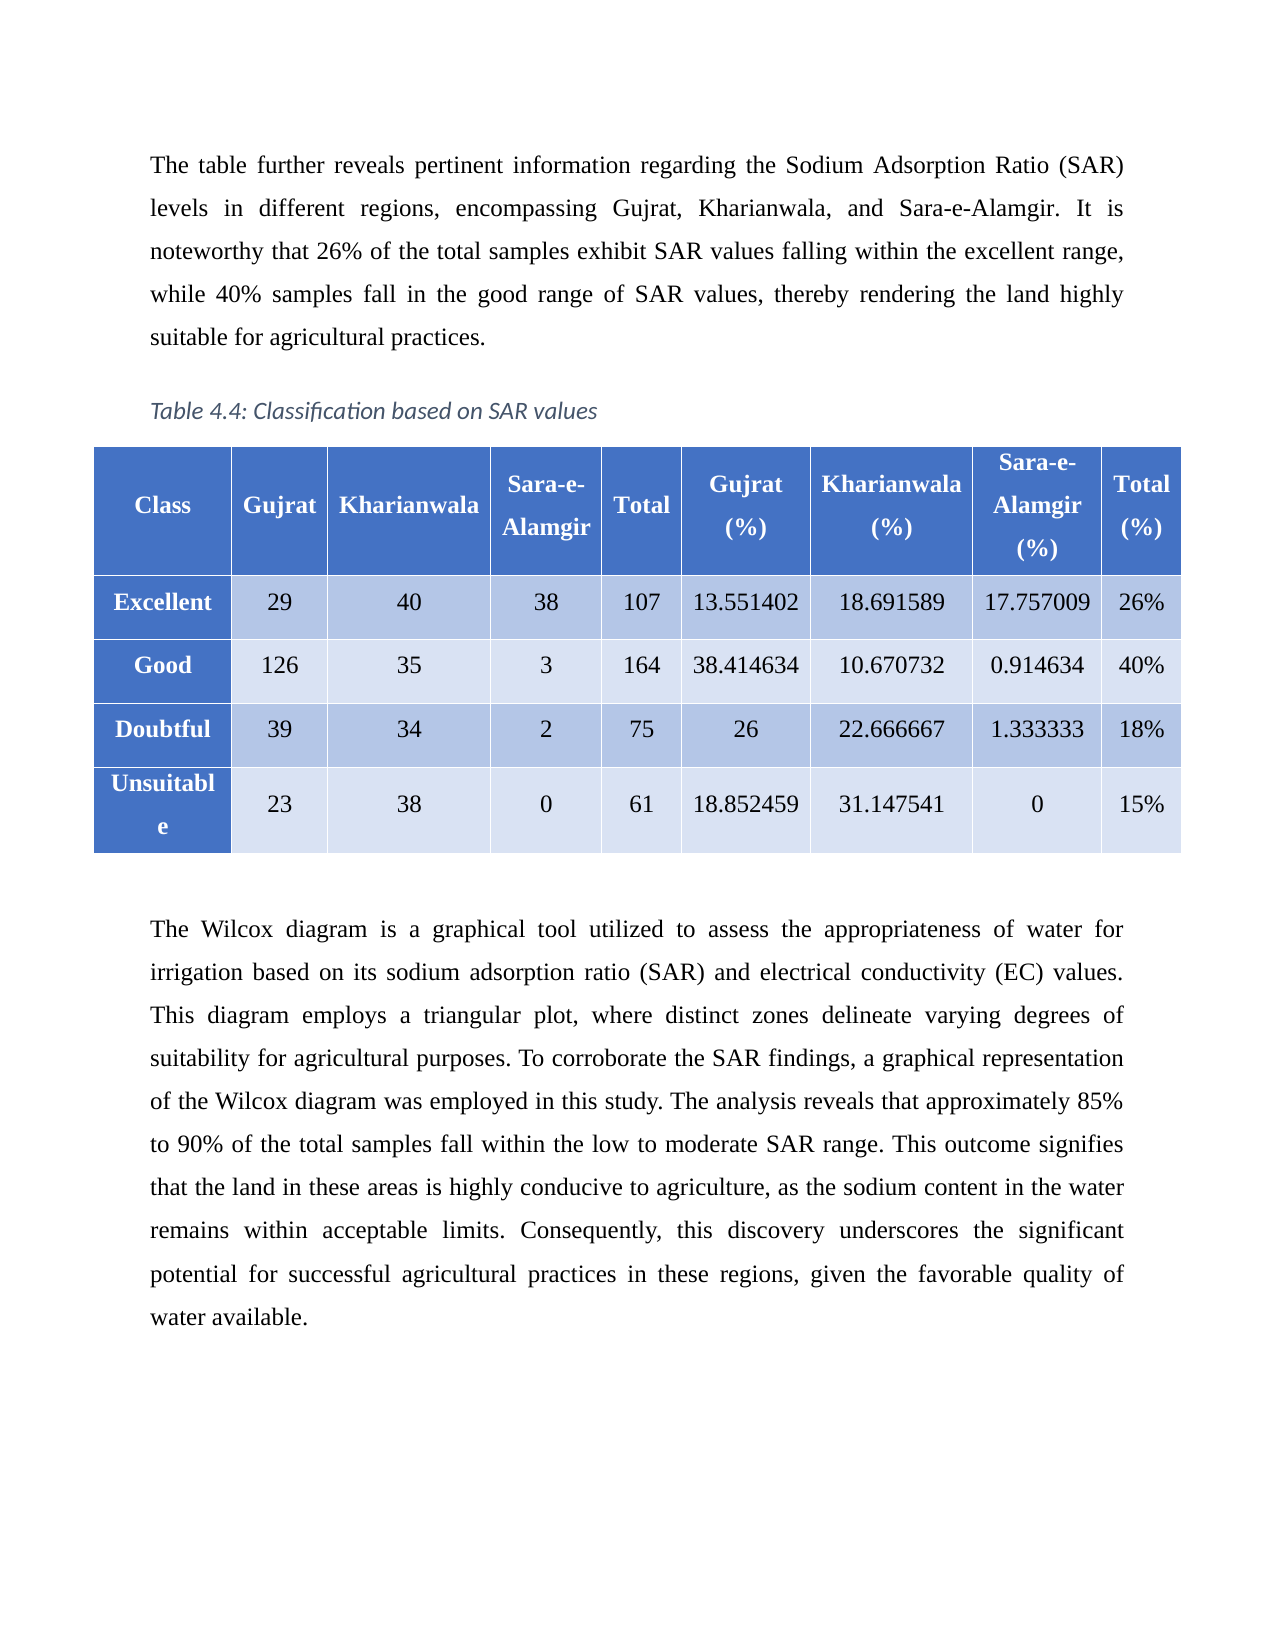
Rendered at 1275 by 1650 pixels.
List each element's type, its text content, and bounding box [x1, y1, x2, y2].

table_cell 29 [232, 576, 327, 639]
table_cell 31.147541 [811, 768, 972, 853]
table_cell 34 [328, 704, 490, 767]
table_header Gujrat (%) [682, 447, 810, 575]
table_cell 17.757009 [973, 576, 1101, 639]
table_cell 2 [491, 704, 601, 767]
table_cell 107 [602, 576, 681, 639]
table_cell 22.666667 [811, 704, 972, 767]
table_cell 0.914634 [973, 640, 1101, 703]
table_header Total [602, 447, 681, 575]
table_header Total (%) [1102, 447, 1181, 575]
table_cell 164 [602, 640, 681, 703]
table_cell 0 [973, 768, 1101, 853]
table_cell 1.333333 [973, 704, 1101, 767]
table_cell 13.551402 [682, 576, 810, 639]
table_cell 26 [682, 704, 810, 767]
table_header Gujrat [232, 447, 327, 575]
table_cell 15% [1102, 768, 1181, 853]
table_header Class [94, 447, 231, 575]
table_header Sara-e-Alamgir (%) [973, 447, 1101, 575]
text The Wilcox diagram is a graphical tool utilized to assess the appropriateness of water for irrigation based on its sodium adsorption ratio (SAR) and electrical conductivity (EC) values. This diagram employs a triangular plot, where distinct zones delineate varying degrees of suitability for agricultural purposes. To corroborate the SAR findings, a graphical representation of the Wilcox diagram was employed in this study. The analysis reveals that approximately 85% to 90% of the total samples fall within the low to moderate SAR range. This outcome signifies that the land in these areas is highly conducive to agriculture, as the sodium content in the water remains within acceptable limits. Consequently, this discovery underscores the significant potential for successful agricultural practices in these regions, given the favorable quality of water available. [150, 914, 1125, 1331]
table_cell 0 [491, 768, 601, 853]
table_cell 38 [491, 576, 601, 639]
table_cell Doubtful [94, 704, 231, 767]
table_cell 3 [491, 640, 601, 703]
table_cell 38.414634 [682, 640, 810, 703]
table_cell Good [94, 640, 231, 703]
table_cell 10.670732 [811, 640, 972, 703]
table_cell 23 [232, 768, 327, 853]
table_cell Unsuitable [94, 768, 231, 853]
table_cell 40 [328, 576, 490, 639]
text The table further reveals pertinent information regarding the Sodium Adsorption Ratio (SAR) levels in different regions, encompassing Gujrat, Kharianwala, and Sara-e-Alamgir. It is noteworthy that 26% of the total samples exhibit SAR values falling within the excellent range, while 40% samples fall in the good range of SAR values, thereby rendering the land highly suitable for agricultural practices. [150, 150, 1125, 351]
table_cell Excellent [94, 576, 231, 639]
table_cell 75 [602, 704, 681, 767]
table_cell 61 [602, 768, 681, 853]
table_header Kharianwala [328, 447, 490, 575]
text Table ‎4.4: Classification based on SAR values [150, 395, 1125, 425]
table_header Sara-e-Alamgir [491, 447, 601, 575]
table_cell 40% [1102, 640, 1181, 703]
table_cell 38 [328, 768, 490, 853]
table_cell 35 [328, 640, 490, 703]
table_cell 126 [232, 640, 327, 703]
table_header Kharianwala (%) [811, 447, 972, 575]
table_cell 18.852459 [682, 768, 810, 853]
table_cell 39 [232, 704, 327, 767]
table_cell 18.691589 [811, 576, 972, 639]
table_cell 18% [1102, 704, 1181, 767]
table_cell 26% [1102, 576, 1181, 639]
